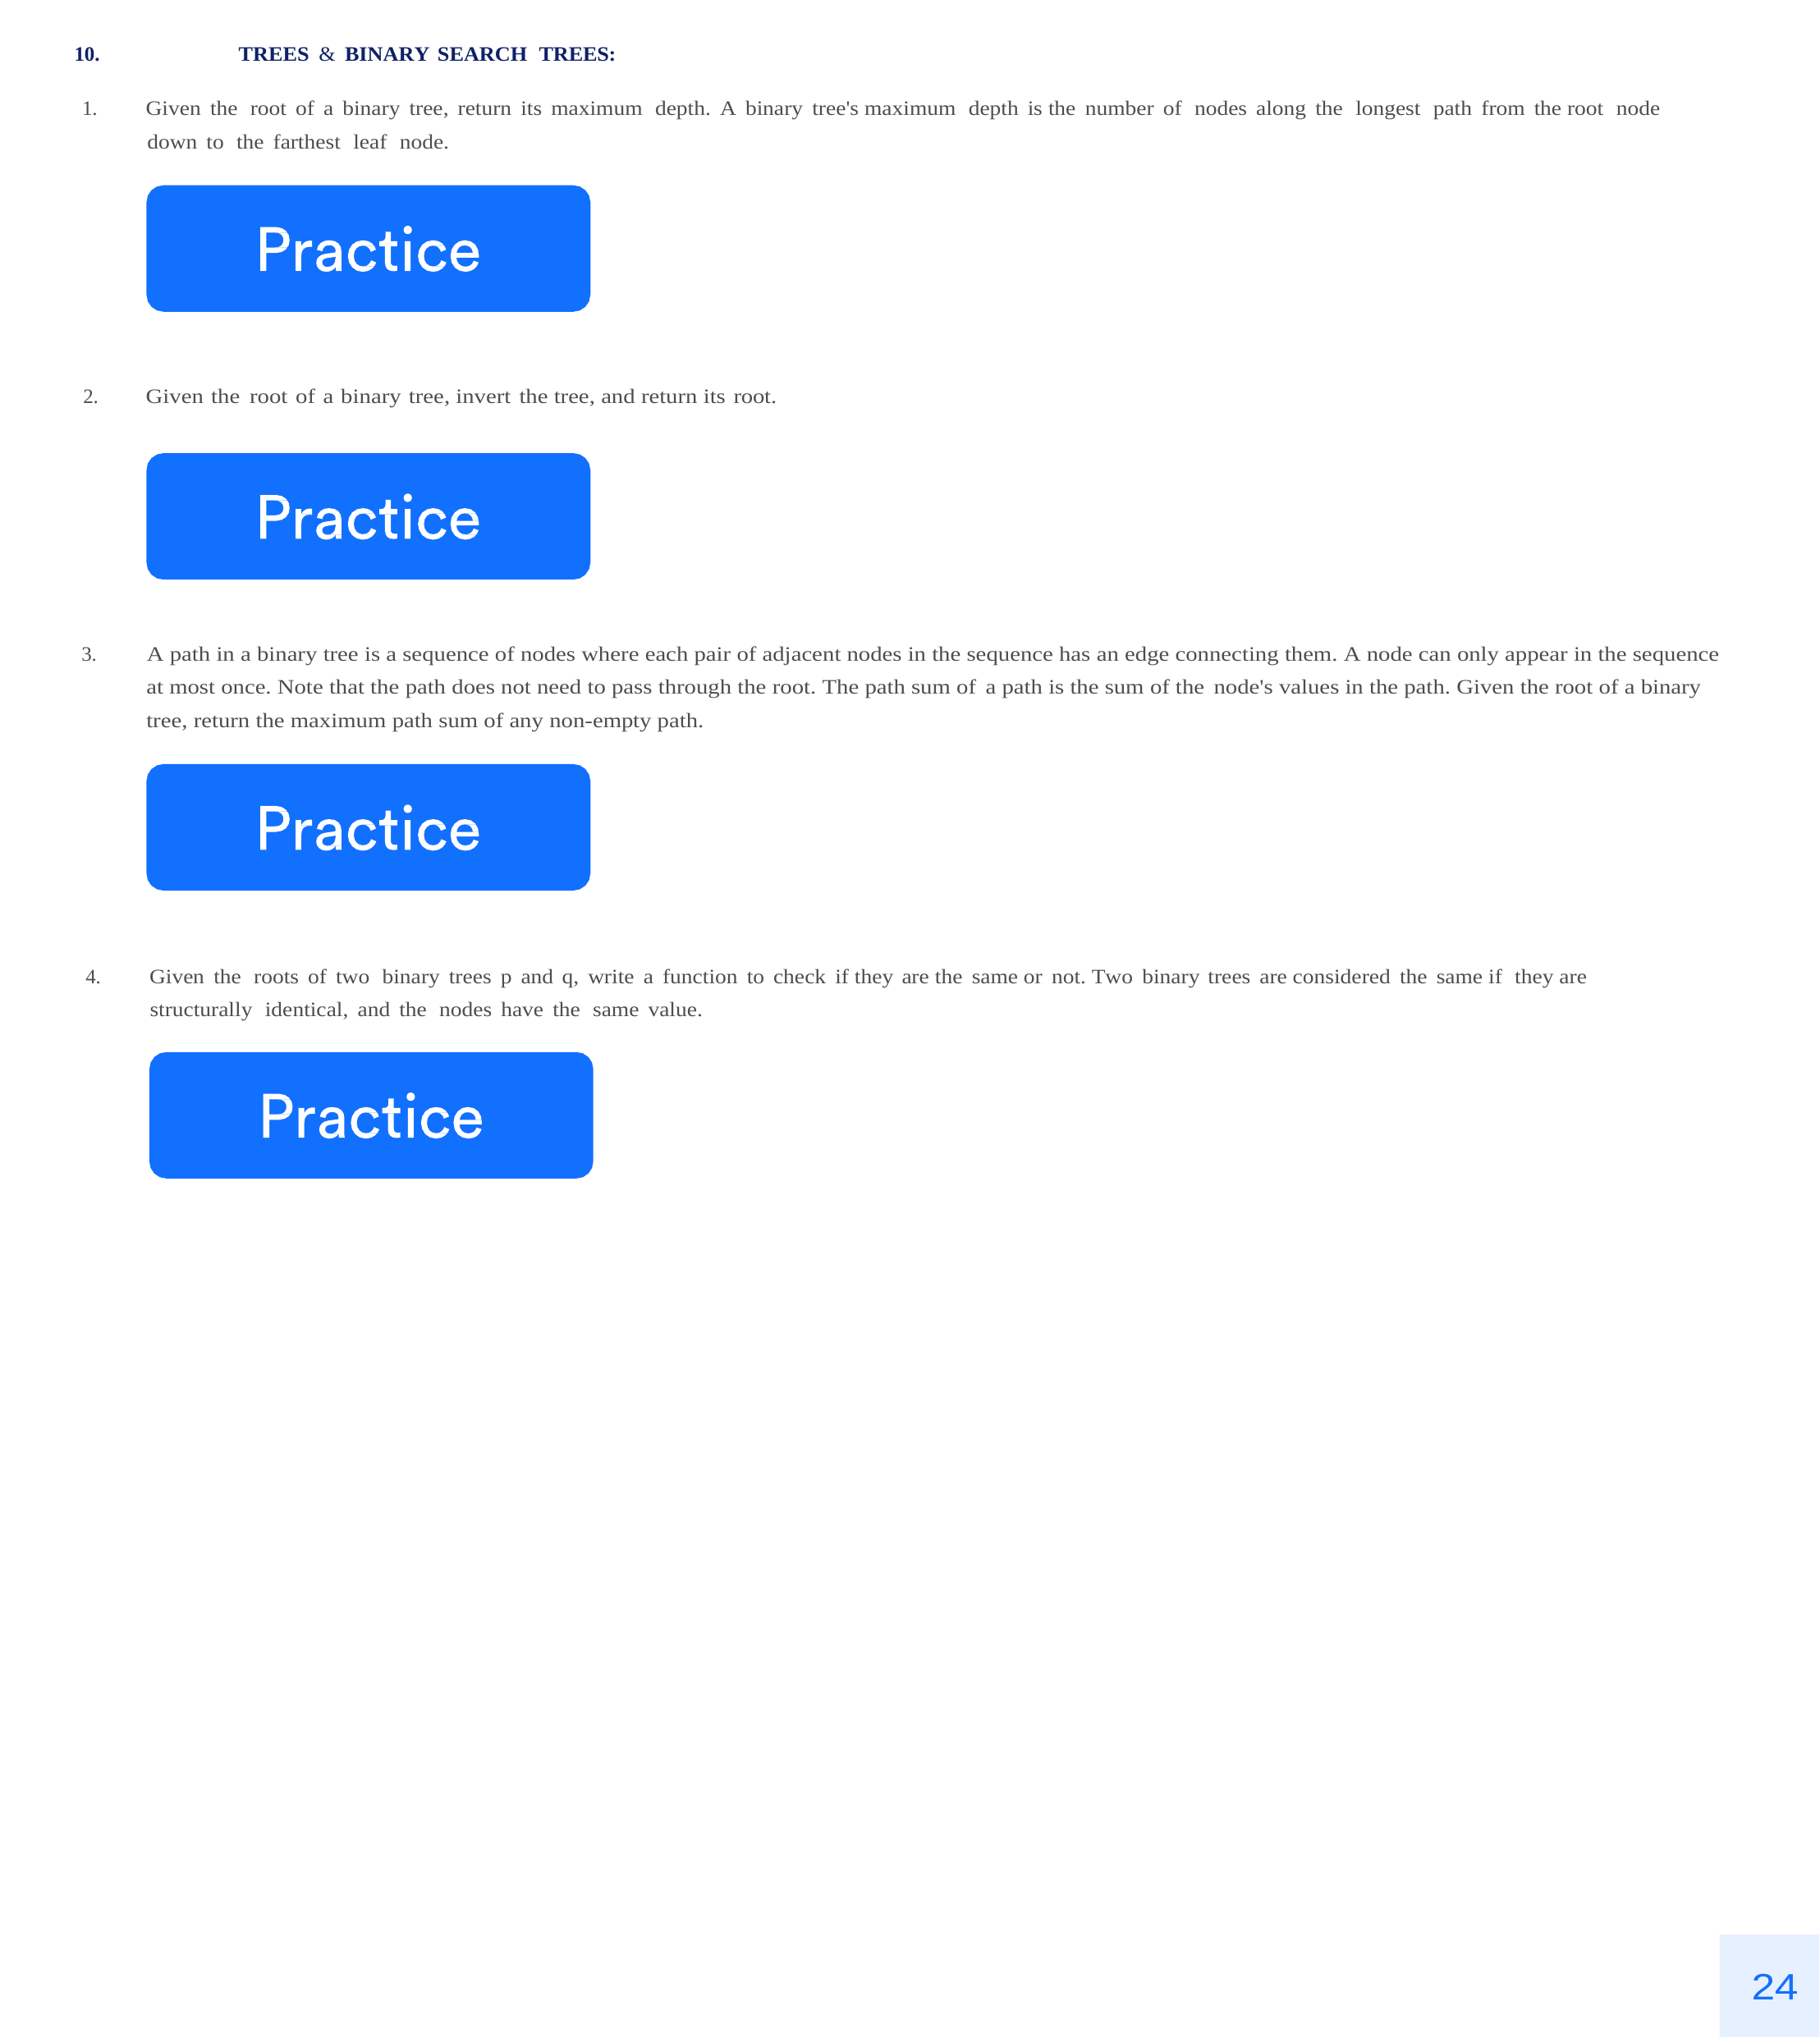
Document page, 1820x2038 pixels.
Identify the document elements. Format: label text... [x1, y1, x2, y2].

list Given the root of a binary tree, invert the tree, and return its root. [83, 384, 1731, 407]
list Given the roots of two binary trees p and q, write a function to check if they are the same or not. Two binary trees are considered the same if they are structurally identical, and the nodes have the same value. [85, 964, 1692, 1021]
list A path in a binary tree is a sequence of nodes where each pair of adjacent nodes in the sequence has an edge connecting them. A node can only appear in the sequence at most once. Note that the path does not need to pass through the root. The path sum of a path is the sum of the node's values in the path. Given the root of a binary tree, return the maximum path sum of any non-empty path. [81, 642, 1720, 731]
subtitle TREES & BINARY SEARCH TREES: [74, 42, 1731, 66]
list Given the root of a binary tree, return its maximum depth. A binary tree's maximum depth is the number of nodes along the longest path from the root node down to the farthest leaf node. [82, 96, 1663, 153]
